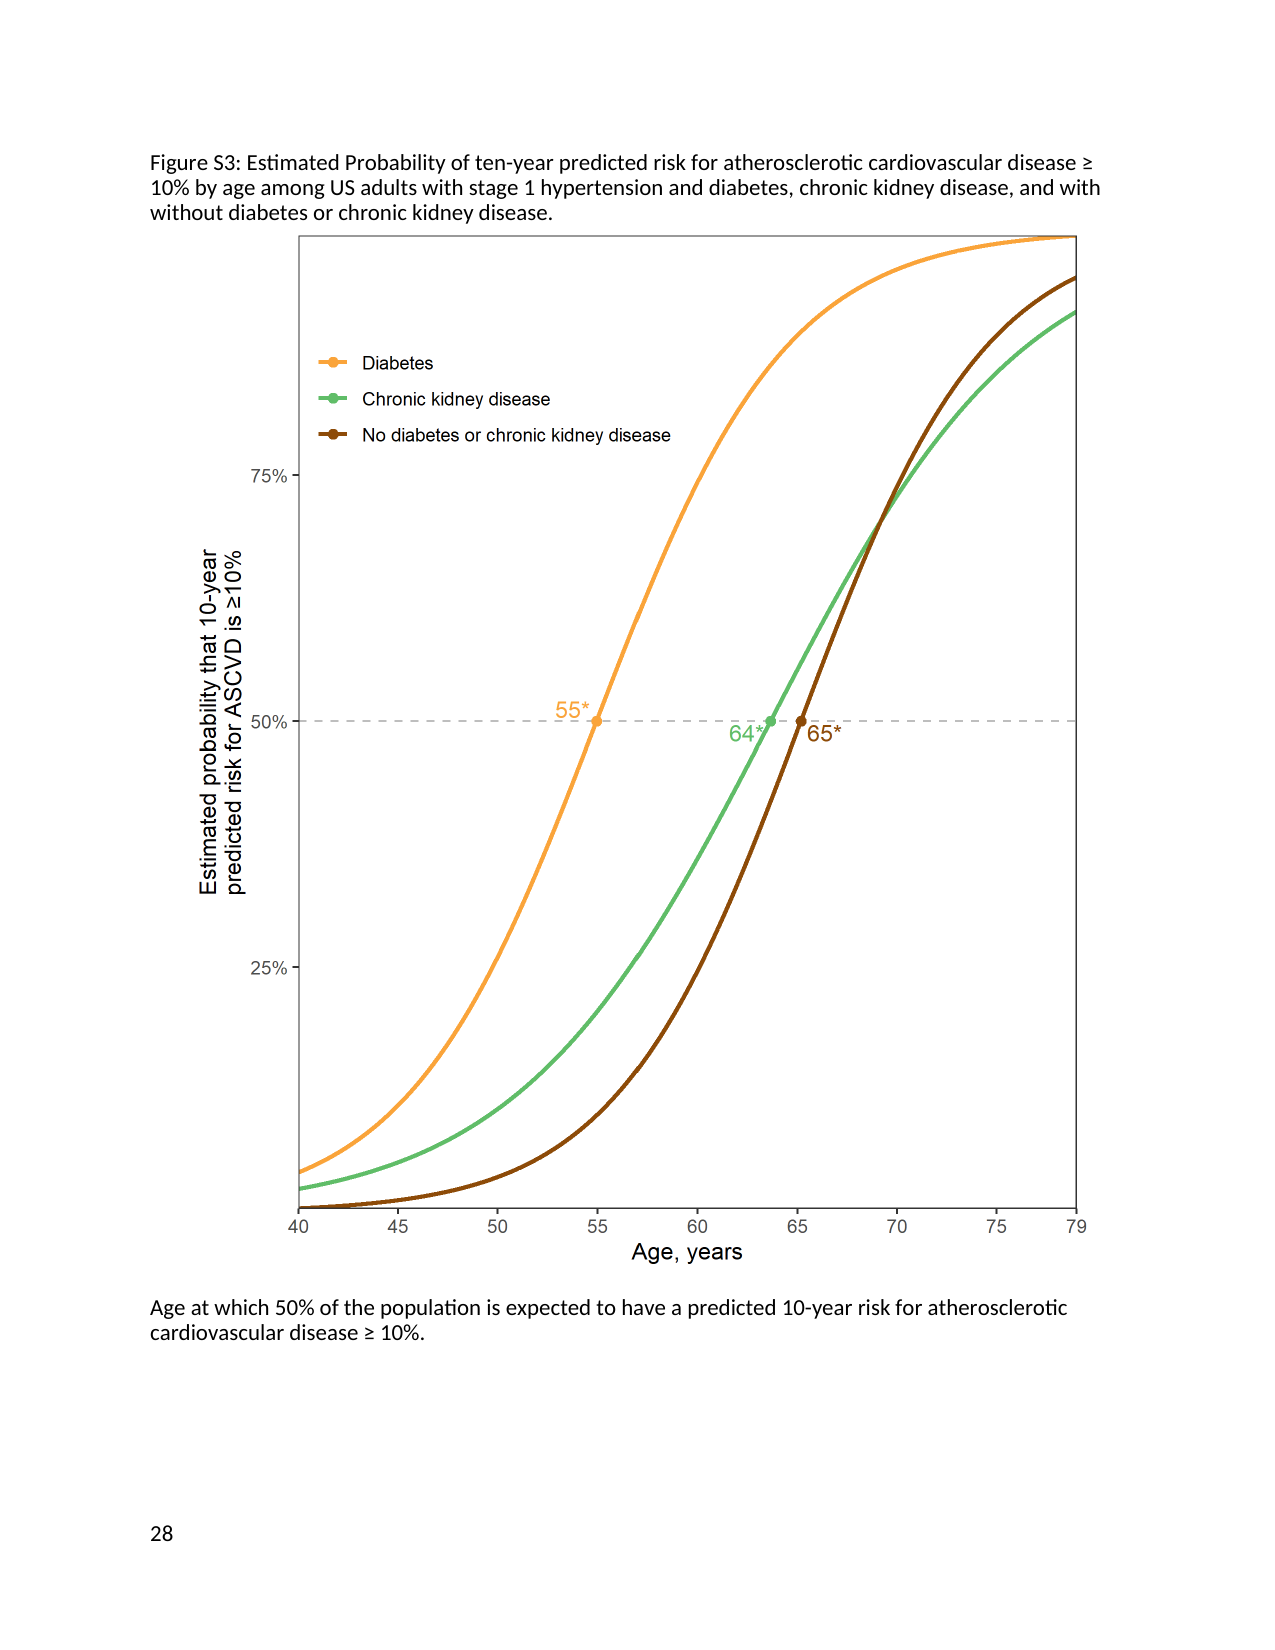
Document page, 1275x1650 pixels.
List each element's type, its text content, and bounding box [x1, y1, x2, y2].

picture [187, 225, 1088, 1275]
text Age at which 50% of the population is expected to have a predicted 10-year risk for atherosclerotic cardiovascular disease ≥ 10%. [150, 1296, 1125, 1346]
text Figure S3: Estimated Probability of ten-year predicted risk for atherosclerotic cardiovascular disease ≥ 10% by age among US adults with stage 1 hypertension and diabetes, chronic kidney disease, and with without diabetes or chronic kidney disease. [150, 150, 1125, 225]
